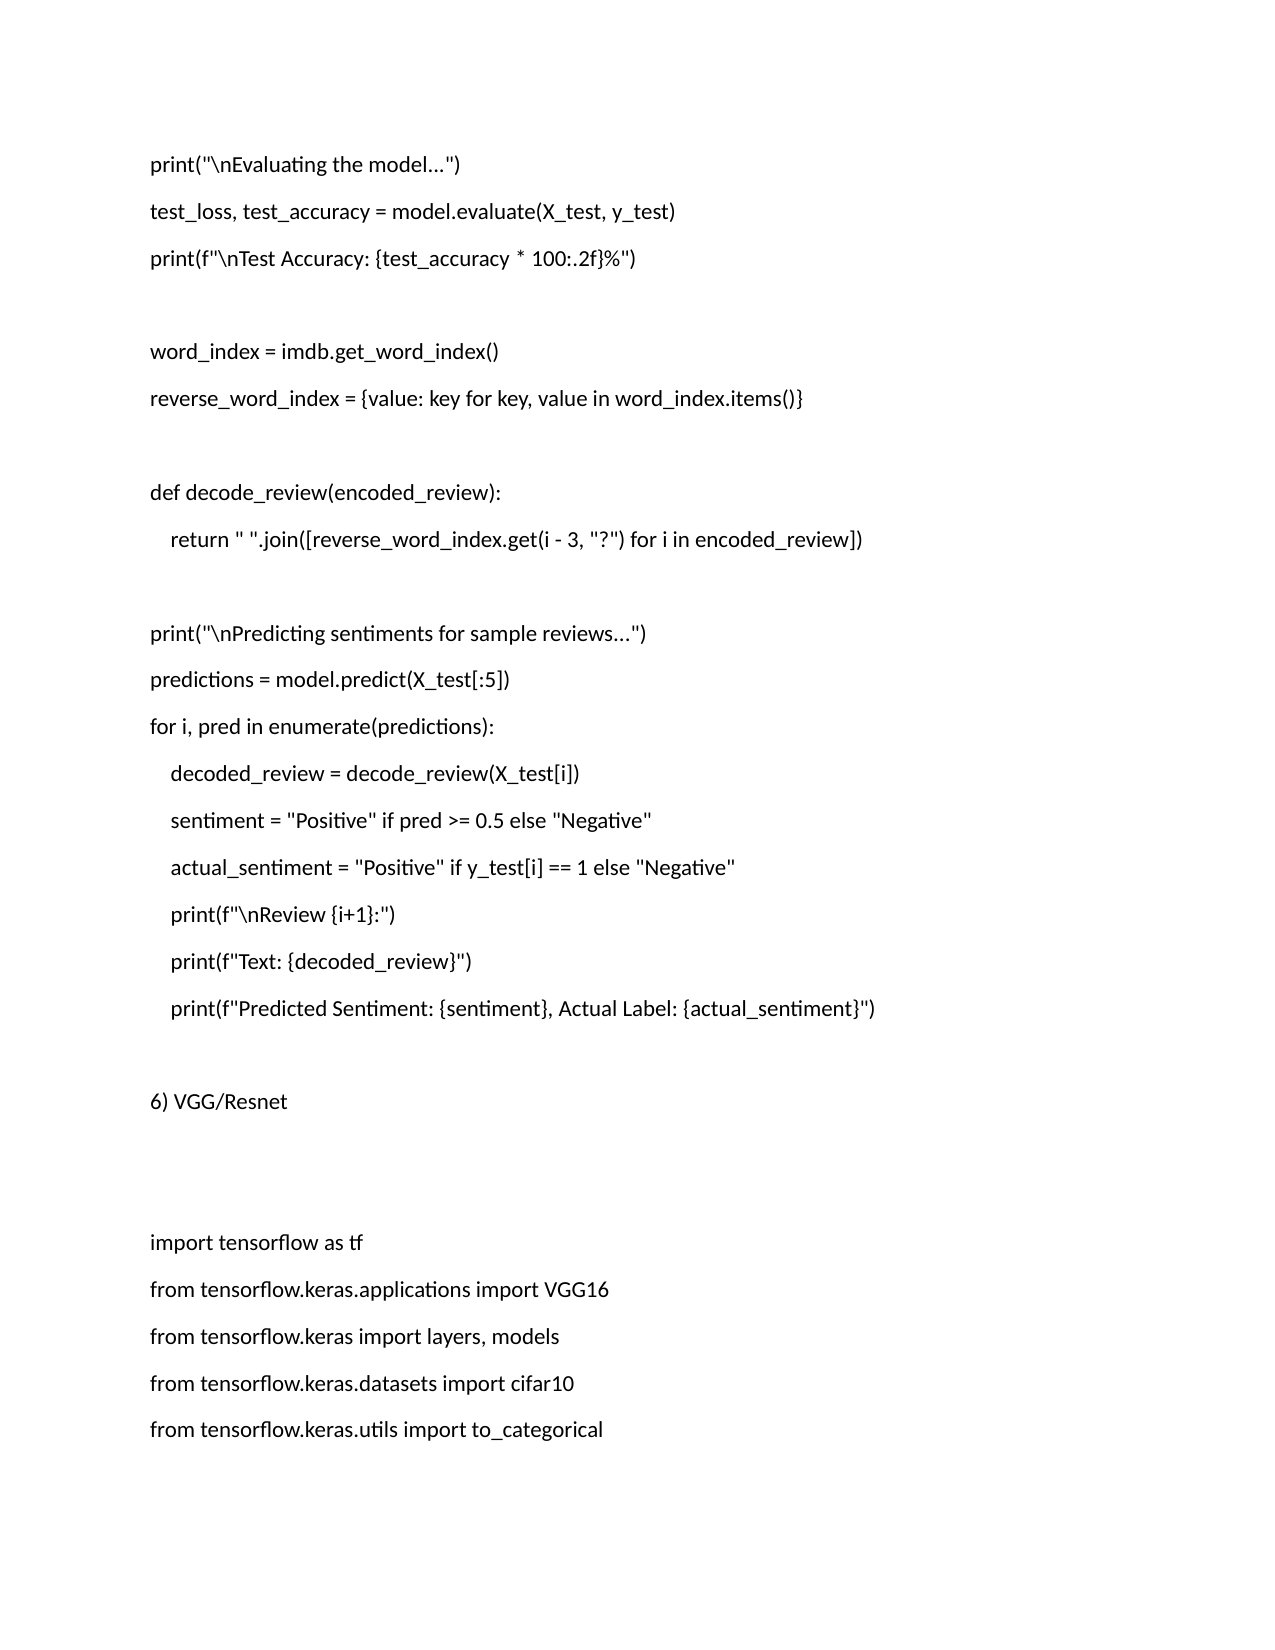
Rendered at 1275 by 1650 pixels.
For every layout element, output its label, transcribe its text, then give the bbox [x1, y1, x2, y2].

text def decode_review(encoded_review): [150, 478, 1125, 506]
text print(f"\nTest Accuracy: {test_accuracy * 100:.2f}%") [150, 244, 1125, 272]
text print("\nPredicting sentiments for sample reviews...") [150, 619, 1125, 647]
text print(f"Predicted Sentiment: {sentiment}, Actual Label: {actual_sentiment}") [150, 994, 1125, 1022]
text from tensorflow.keras import layers, models [150, 1322, 1125, 1350]
text import tensorflow as tf [150, 1228, 1125, 1256]
text predictions = model.predict(X_test[:5]) [150, 666, 1125, 694]
text from tensorflow.keras.applications import VGG16 [150, 1275, 1125, 1303]
text return " ".join([reverse_word_index.get(i - 3, "?") for i in encoded_review]) [150, 525, 1125, 553]
text sentiment = "Positive" if pred >= 0.5 else "Negative" [150, 806, 1125, 834]
text from tensorflow.keras.utils import to_categorical [150, 1416, 1125, 1444]
text print("\nEvaluating the model...") [150, 150, 1125, 178]
text test_loss, test_accuracy = model.evaluate(X_test, y_test) [150, 197, 1125, 225]
text decoded_review = decode_review(X_test[i]) [150, 759, 1125, 787]
text 6) VGG/Resnet [150, 1087, 1125, 1116]
text word_index = imdb.get_word_index() [150, 337, 1125, 366]
text print(f"\nReview {i+1}:") [150, 900, 1125, 928]
text from tensorflow.keras.datasets import cifar10 [150, 1369, 1125, 1397]
text reverse_word_index = {value: key for key, value in word_index.items()} [150, 384, 1125, 412]
text print(f"Text: {decoded_review}") [150, 947, 1125, 975]
text for i, pred in enumerate(predictions): [150, 712, 1125, 741]
text actual_sentiment = "Positive" if y_test[i] == 1 else "Negative" [150, 853, 1125, 881]
